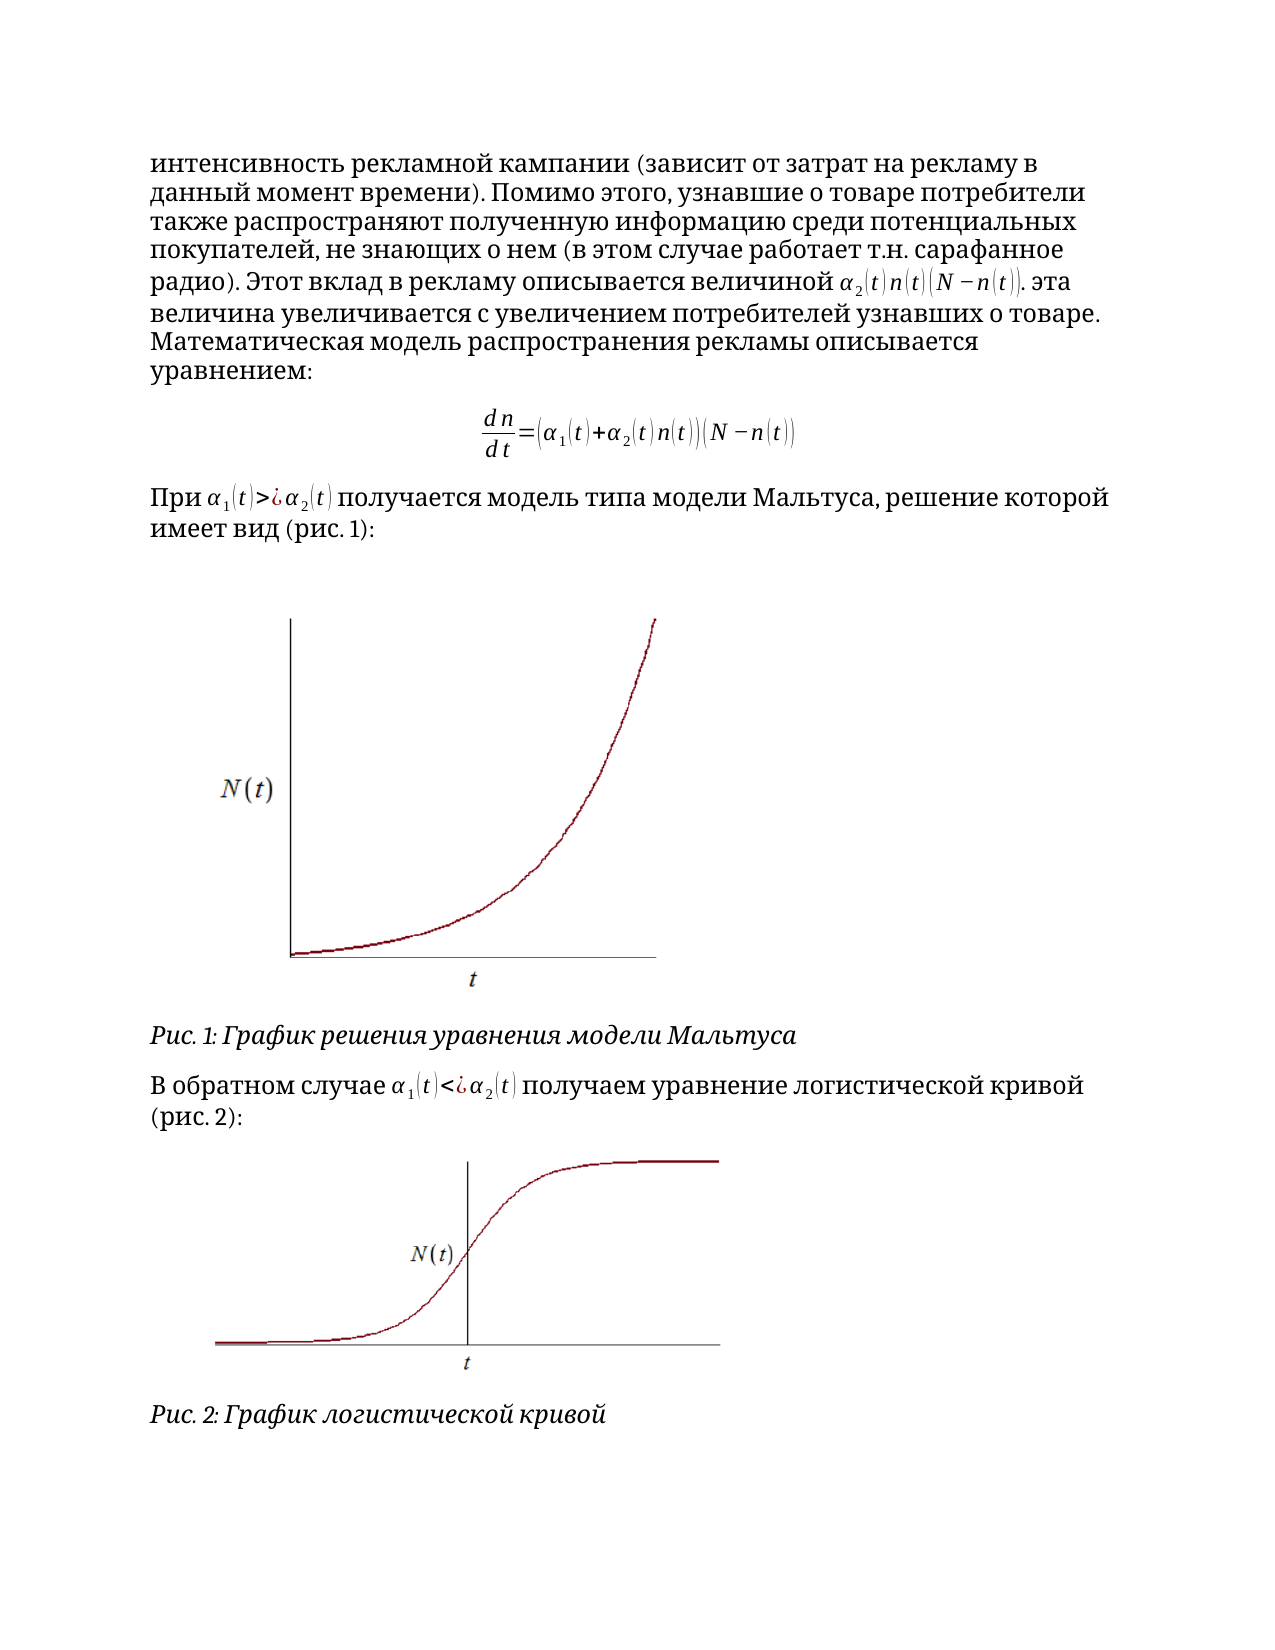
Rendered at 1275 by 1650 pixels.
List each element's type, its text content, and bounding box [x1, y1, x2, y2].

text При получается модель типа модели Мальтуса, решение которой имеет вид (рис. 1): [150, 482, 1125, 544]
text Рис. 1: График решения уравнения модели Мальтуса [150, 1022, 1125, 1051]
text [150, 150, 1125, 386]
text Рис. 2: График логистической кривой [150, 1401, 1125, 1430]
picture [168, 562, 782, 1002]
picture [168, 1150, 782, 1381]
text В обратном случае получаем уравнение логистической кривой (рис. 2): [150, 1070, 1125, 1131]
